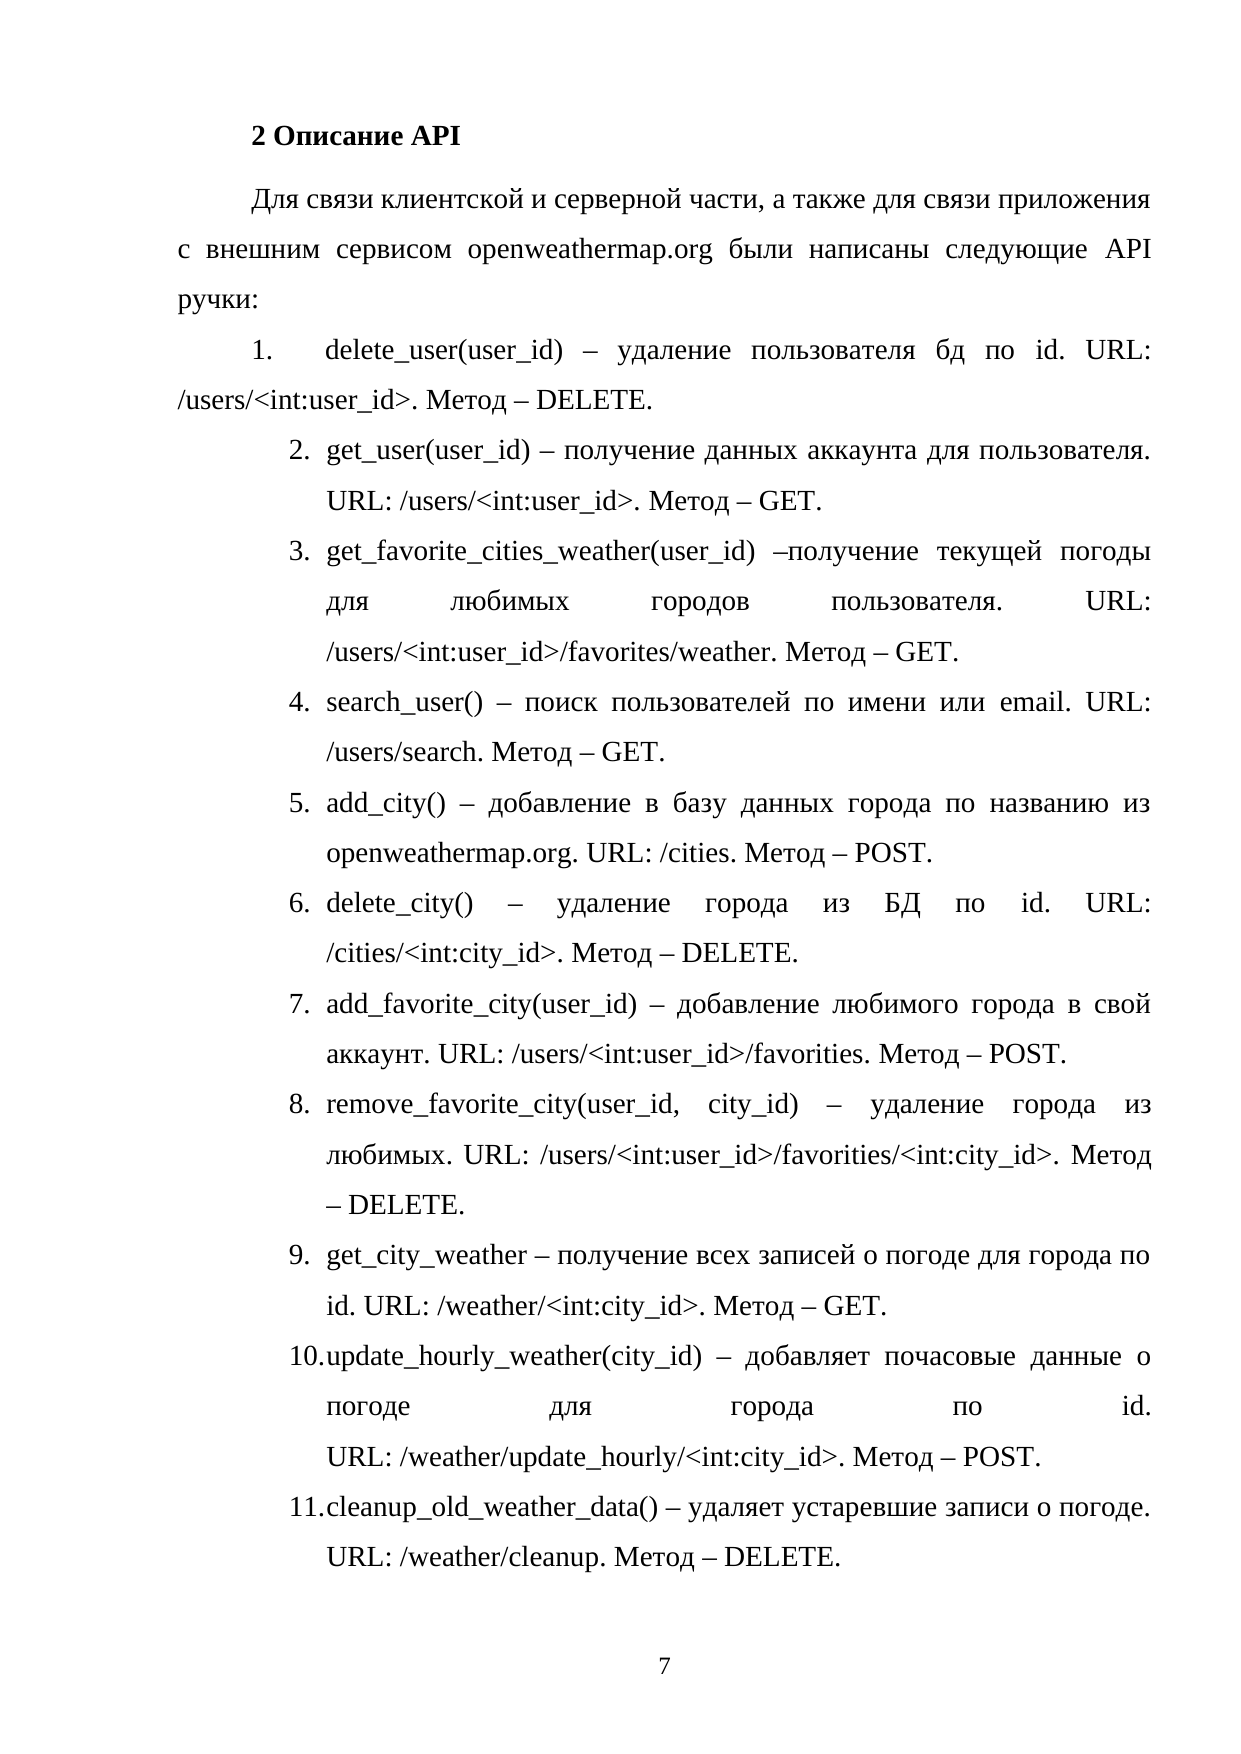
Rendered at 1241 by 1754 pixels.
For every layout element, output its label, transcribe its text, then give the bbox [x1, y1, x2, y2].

text Описание API [177, 118, 1152, 152]
list cleanup_old_weather_data() – удаляет устаревшие записи о погоде. URL: /weather/cleanup. Метод – DELETE. [288, 1489, 1152, 1573]
list update_hourly_weather(city_id) – добавляет почасовые данные о погоде для города по id. URL: /weather/update_hourly/<int:city_id>. Метод – POST. [288, 1338, 1152, 1472]
list search_user() – поиск пользователей по имени или email. URL: /users/search. Метод – GET. [288, 684, 1152, 768]
list get_favorite_cities_weather(user_id) –получение текущей погоды для любимых городов пользователя. URL: /users/<int:user_id>/favorites/weather. Метод – GET. [288, 533, 1152, 667]
list get_city_weather – получение всех записей о погоде для города по id. URL: /weather/<int:city_id>. Метод – GET. [288, 1237, 1152, 1321]
list get_user(user_id) – получение данных аккаунта для пользователя. URL: /users/<int:user_id>. Метод – GET. [288, 432, 1152, 516]
list add_city() – добавление в базу данных города по названию из openweathermap.org. URL: /cities. Метод – POST. [288, 785, 1152, 868]
list remove_favorite_city(user_id, city_id) – удаление города из любимых. URL: /users/<int:user_id>/favorities/<int:city_id>. Метод – DELETE. [288, 1087, 1152, 1221]
list delete_city() – удаление города из БД по id. URL: /cities/<int:city_id>. Метод – DELETE. [288, 885, 1152, 969]
list delete_user(user_id) – удаление пользователя бд по id. URL: /users/<int:user_id>. Метод – DELETE. [177, 332, 1152, 416]
list add_favorite_city(user_id) – добавление любимого города в свой аккаунт. URL: /users/<int:user_id>/favorities. Метод – POST. [288, 986, 1152, 1070]
text Для связи клиентской и серверной части, а также для связи приложения с внешним сервисом openweathermap.org были написаны следующие API ручки: [177, 181, 1152, 315]
